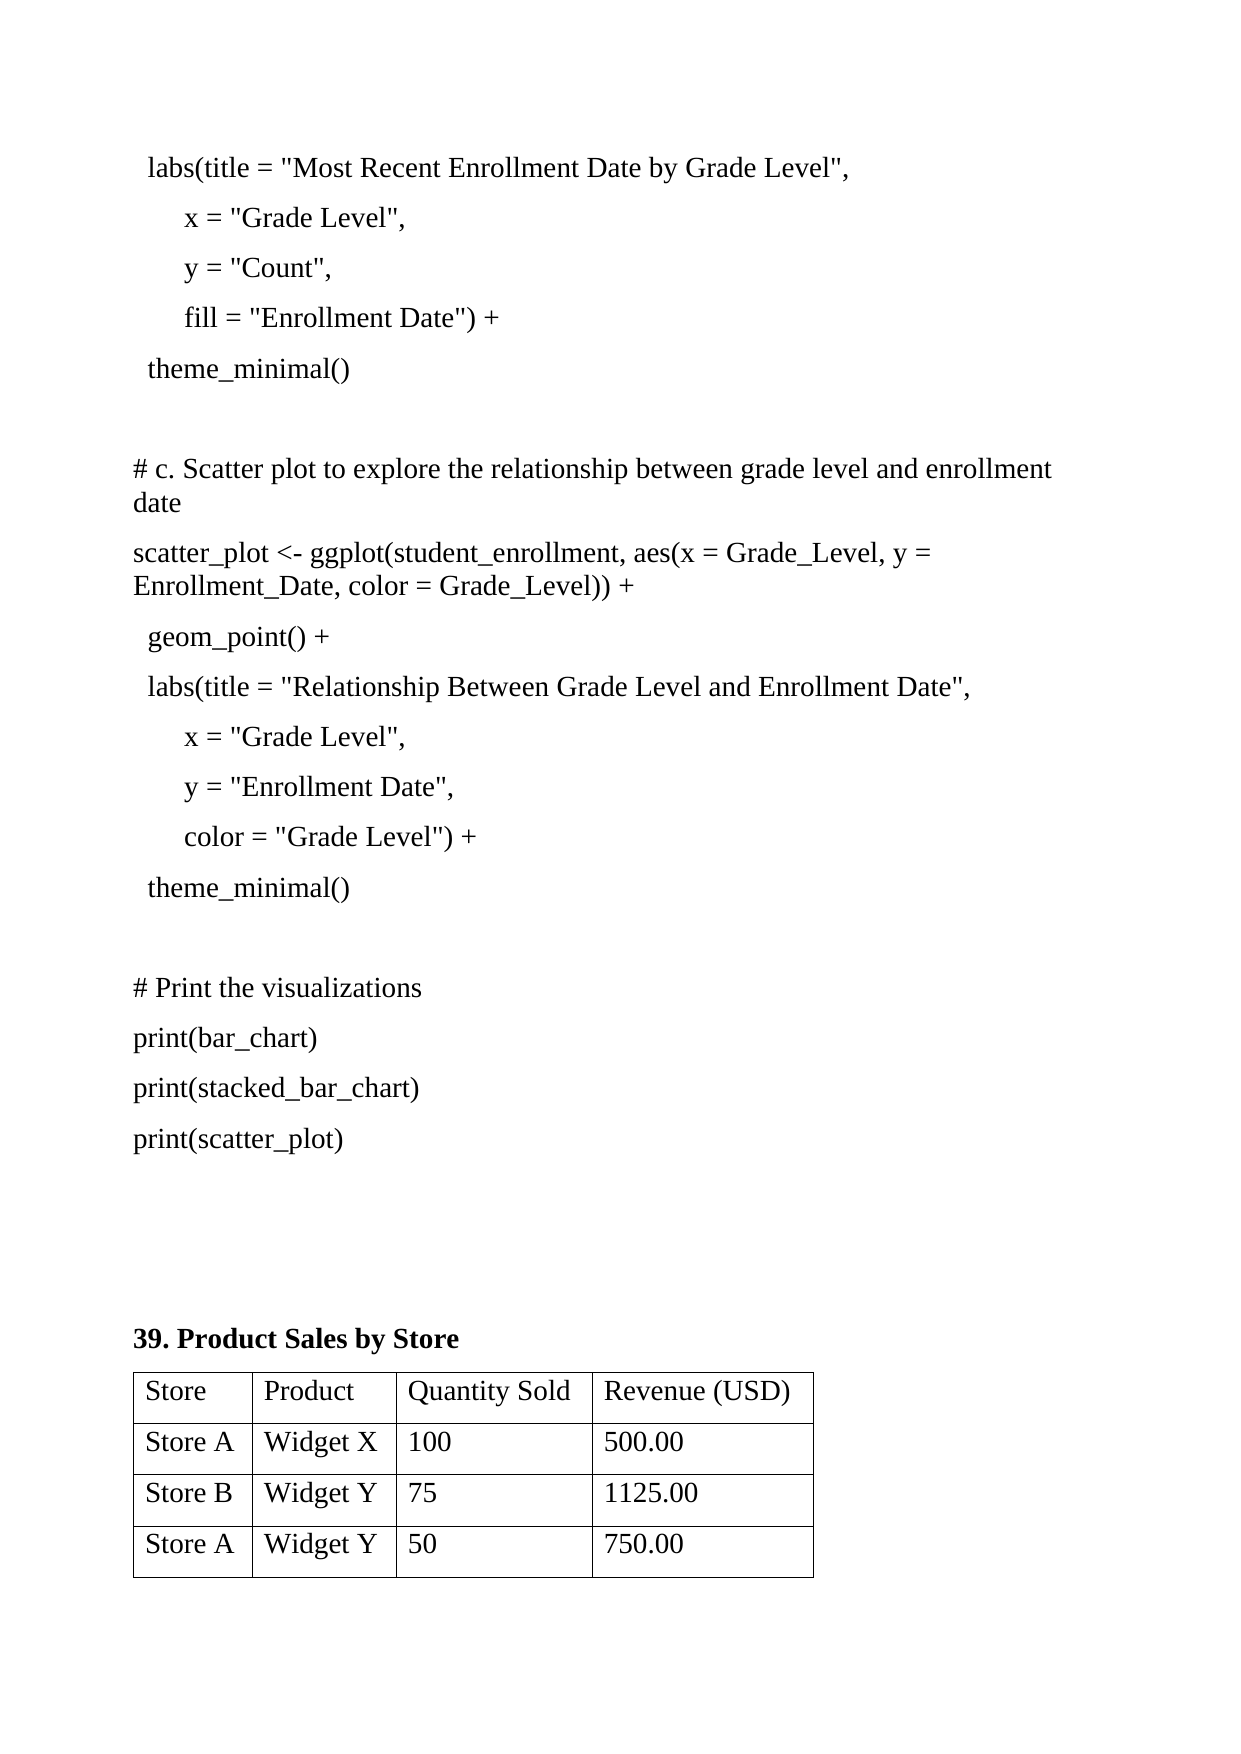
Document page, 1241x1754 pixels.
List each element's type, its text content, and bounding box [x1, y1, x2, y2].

text print(scatter_plot) [133, 1121, 1090, 1154]
text 39. Product Sales by Store [133, 1322, 1090, 1355]
table_cell 50 [397, 1527, 592, 1577]
table_header Store [134, 1373, 252, 1423]
text # Print the visualizations [133, 970, 1090, 1004]
text theme_minimal() [133, 870, 1090, 903]
text scatter_plot <- ggplot(student_enrollment, aes(x = Grade_Level, y = Enrollment_Date, color = Grade_Level)) + [133, 535, 1090, 602]
text y = "Count", [133, 250, 1090, 284]
text labs(title = "Relationship Between Grade Level and Enrollment Date", [133, 669, 1090, 702]
table_cell Widget Y [253, 1527, 396, 1577]
text labs(title = "Most Recent Enrollment Date by Grade Level", [133, 150, 1090, 183]
table_cell Widget Y [253, 1475, 396, 1526]
table_cell Store A [134, 1424, 252, 1474]
text geom_point() + [133, 619, 1090, 652]
text x = "Grade Level", [133, 200, 1090, 234]
table_header Quantity Sold [397, 1373, 592, 1423]
table_header Revenue (USD) [593, 1373, 813, 1423]
table_cell 100 [397, 1424, 592, 1474]
text x = "Grade Level", [133, 719, 1090, 753]
text color = "Grade Level") + [133, 819, 1090, 853]
table_cell Store A [134, 1527, 252, 1577]
text y = "Enrollment Date", [133, 769, 1090, 803]
table_cell Store B [134, 1475, 252, 1526]
text theme_minimal() [133, 351, 1090, 384]
text fill = "Enrollment Date") + [133, 301, 1090, 334]
table_cell 1125.00 [593, 1475, 813, 1526]
text print(stacked_bar_chart) [133, 1071, 1090, 1104]
table_header Product [253, 1373, 396, 1423]
table_cell Widget X [253, 1424, 396, 1474]
table_cell 500.00 [593, 1424, 813, 1474]
text print(bar_chart) [133, 1020, 1090, 1054]
table_cell 750.00 [593, 1527, 813, 1577]
text # c. Scatter plot to explore the relationship between grade level and enrollment date [133, 451, 1090, 518]
table_cell 75 [397, 1475, 592, 1526]
